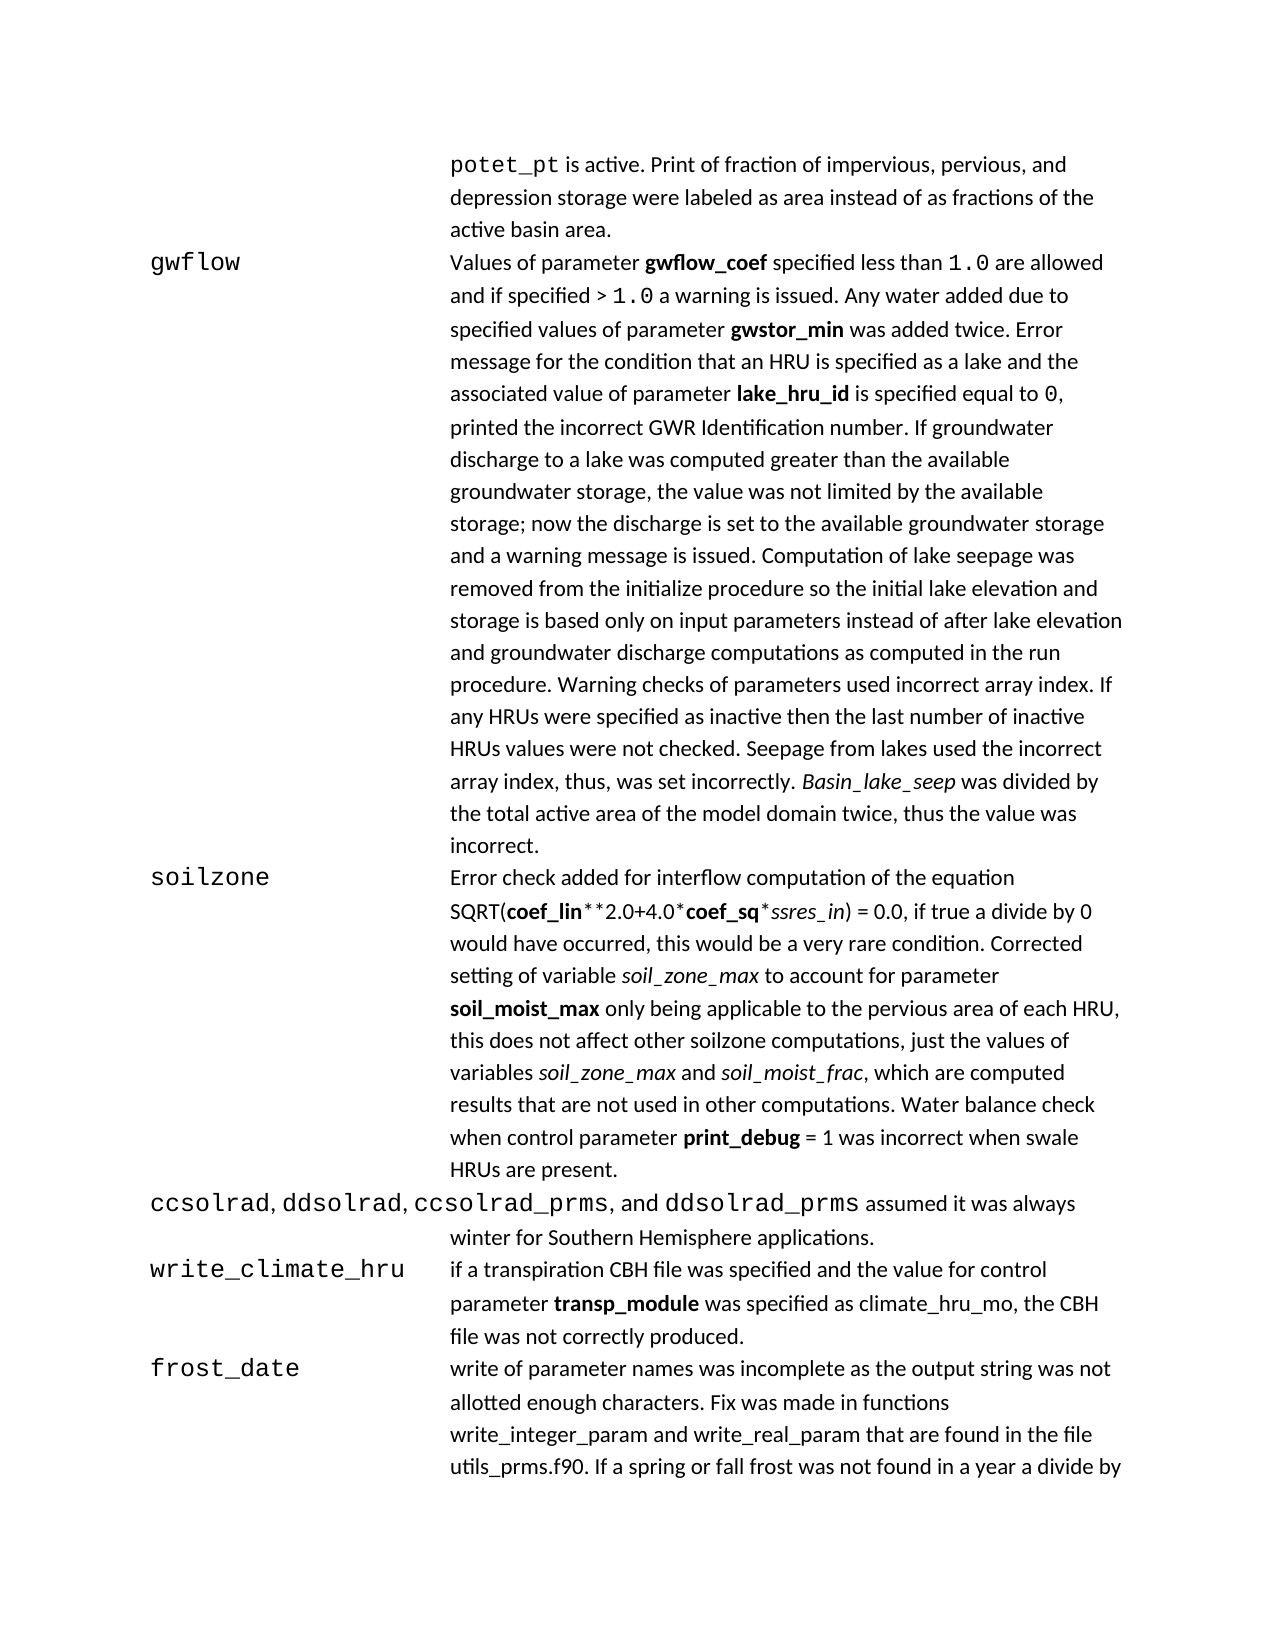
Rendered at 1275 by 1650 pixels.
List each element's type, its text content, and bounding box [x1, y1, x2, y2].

text winter for Southern Hemisphere applications. [375, 1223, 1125, 1251]
text ccsolrad, ddsolrad, ccsolrad_prms, and ddsolrad_prms assumed it was always [150, 1187, 1125, 1219]
text soilzone Error check added for interflow computation of the equation SQRT(coef_lin**2.0+4.0*coef_sq*ssres_in) = 0.0, if true a divide by 0 would have occurred, this would be a very rare condition. Corrected setting of variable soil_zone_max to account for parameter soil_moist_max only being applicable to the pervious area of each HRU, this does not affect other soilzone computations, just the values of variables soil_zone_max and soil_moist_frac, which are computed results that are not used in other computations. Water balance check when control parameter print_debug = 1 was incorrect when swale HRUs are present. [150, 863, 1125, 1183]
text write_climate_hru if a transpiration CBH file was specified and the value for control parameter transp_module was specified as climate_hru_mo, the CBH file was not correctly produced. [150, 1256, 1125, 1350]
